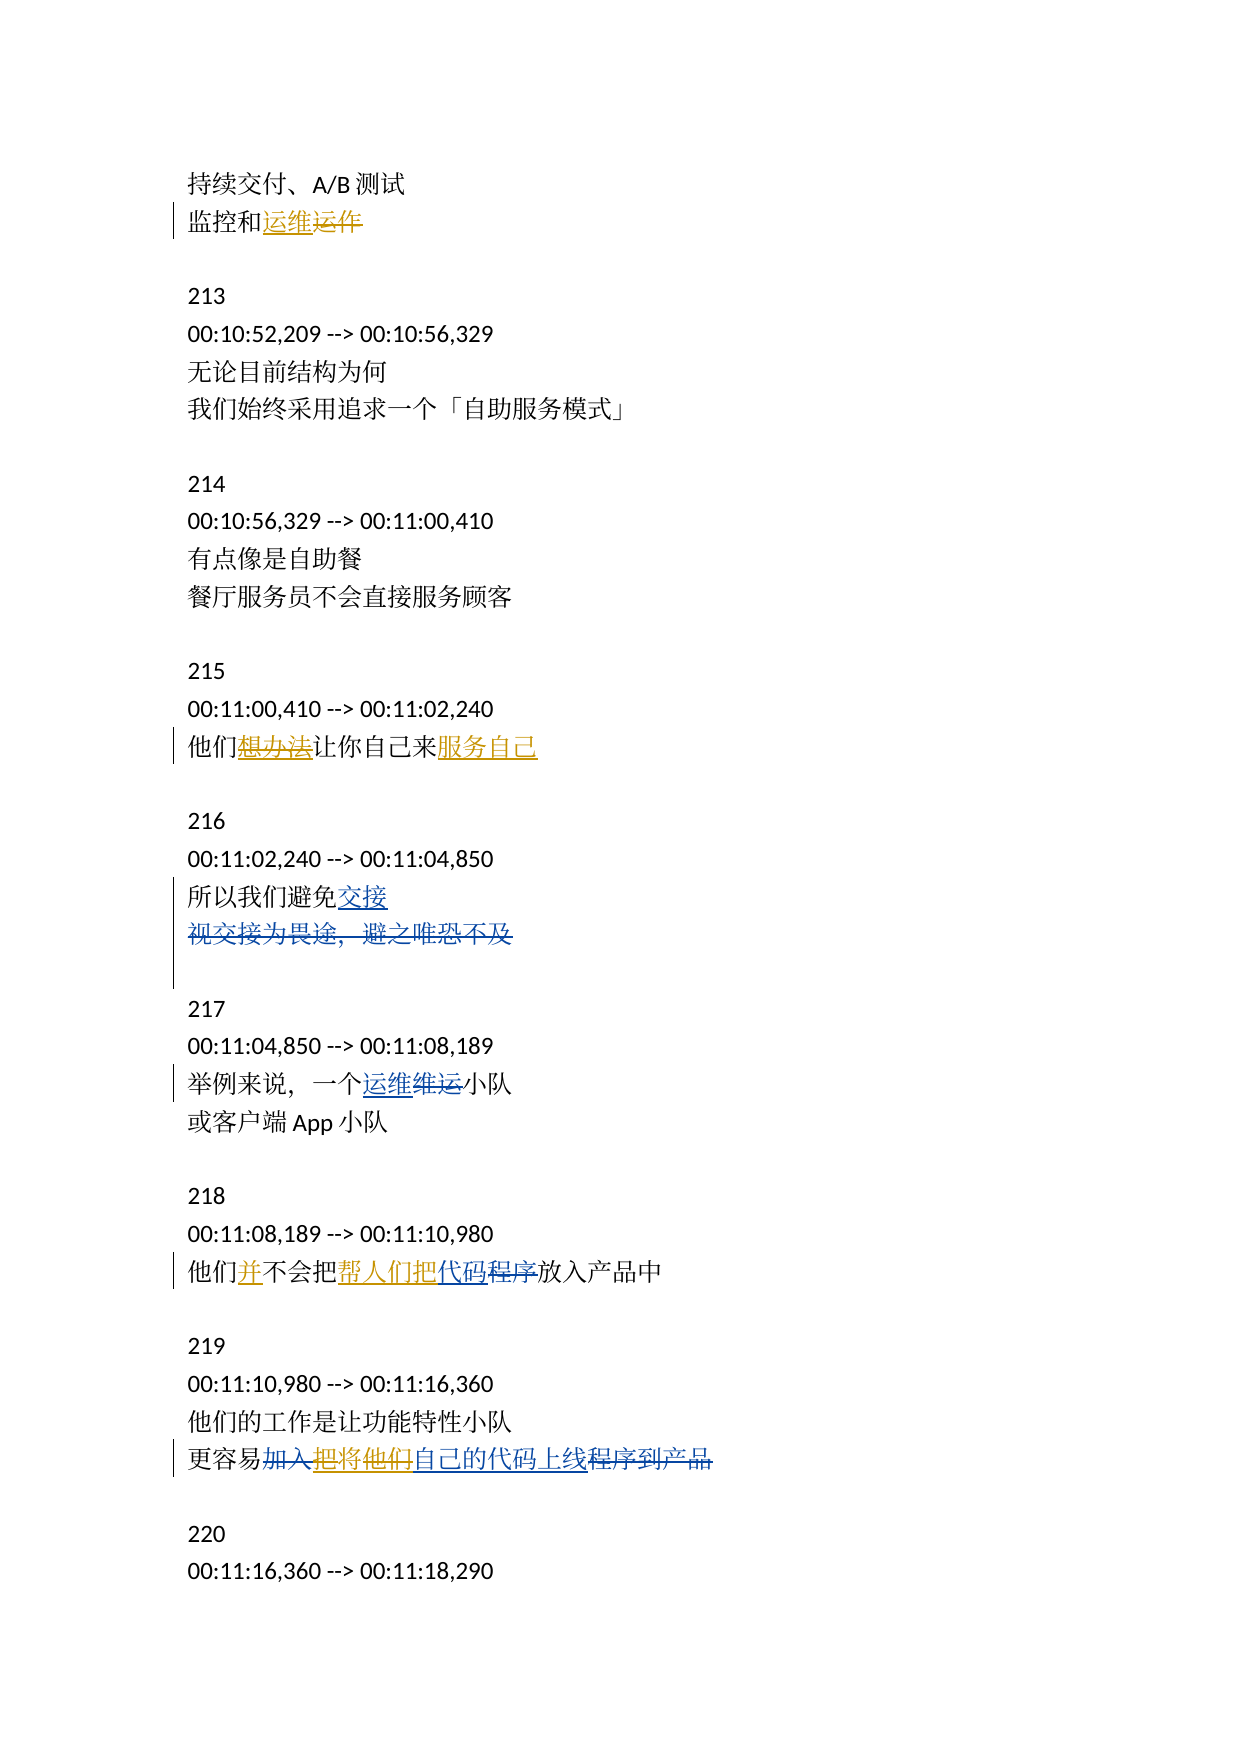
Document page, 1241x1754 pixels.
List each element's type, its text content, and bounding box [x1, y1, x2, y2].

text 有点像是自助餐 [187, 539, 1053, 577]
text 220 [187, 1514, 1053, 1552]
text 更容易 [187, 1439, 1053, 1477]
text 00:11:08,189 --> 00:11:10,980 [187, 1214, 1053, 1252]
text 00:11:02,240 --> 00:11:04,850 [187, 839, 1053, 877]
text 219 [187, 1327, 1053, 1364]
text 214 [187, 464, 1053, 502]
text 他们让你自己来 [187, 727, 1053, 764]
text 他们的工作是让功能特性小队 [187, 1402, 1053, 1439]
text 218 [187, 1177, 1053, 1214]
text 或客户端App小队 [187, 1102, 1053, 1139]
text 00:11:10,980 --> 00:11:16,360 [187, 1364, 1053, 1402]
text 无论目前结构为何 [187, 352, 1053, 389]
text 我们始终采用追求一个「自助服务模式」 [187, 389, 1053, 427]
text 00:10:52,209 --> 00:10:56,329 [187, 314, 1053, 352]
text 00:11:04,850 --> 00:11:08,189 [187, 1027, 1053, 1064]
text 213 [187, 277, 1053, 314]
text 持续交付、A/B测试 [187, 164, 1053, 202]
text 00:10:56,329 --> 00:11:00,410 [187, 502, 1053, 539]
text 00:11:00,410 --> 00:11:02,240 [187, 689, 1053, 727]
text 他们不会把放入产品中 [187, 1252, 1053, 1289]
text 餐厅服务员不会直接服务顾客 [187, 577, 1053, 614]
text 216 [187, 802, 1053, 839]
text 监控和 [187, 202, 1053, 239]
text 215 [187, 652, 1053, 689]
text 217 [187, 989, 1053, 1027]
text 举例来说，一个小队 [187, 1064, 1053, 1102]
text 00:11:16,360 --> 00:11:18,290 [187, 1552, 1053, 1589]
text 所以我们避免 [187, 877, 1053, 914]
